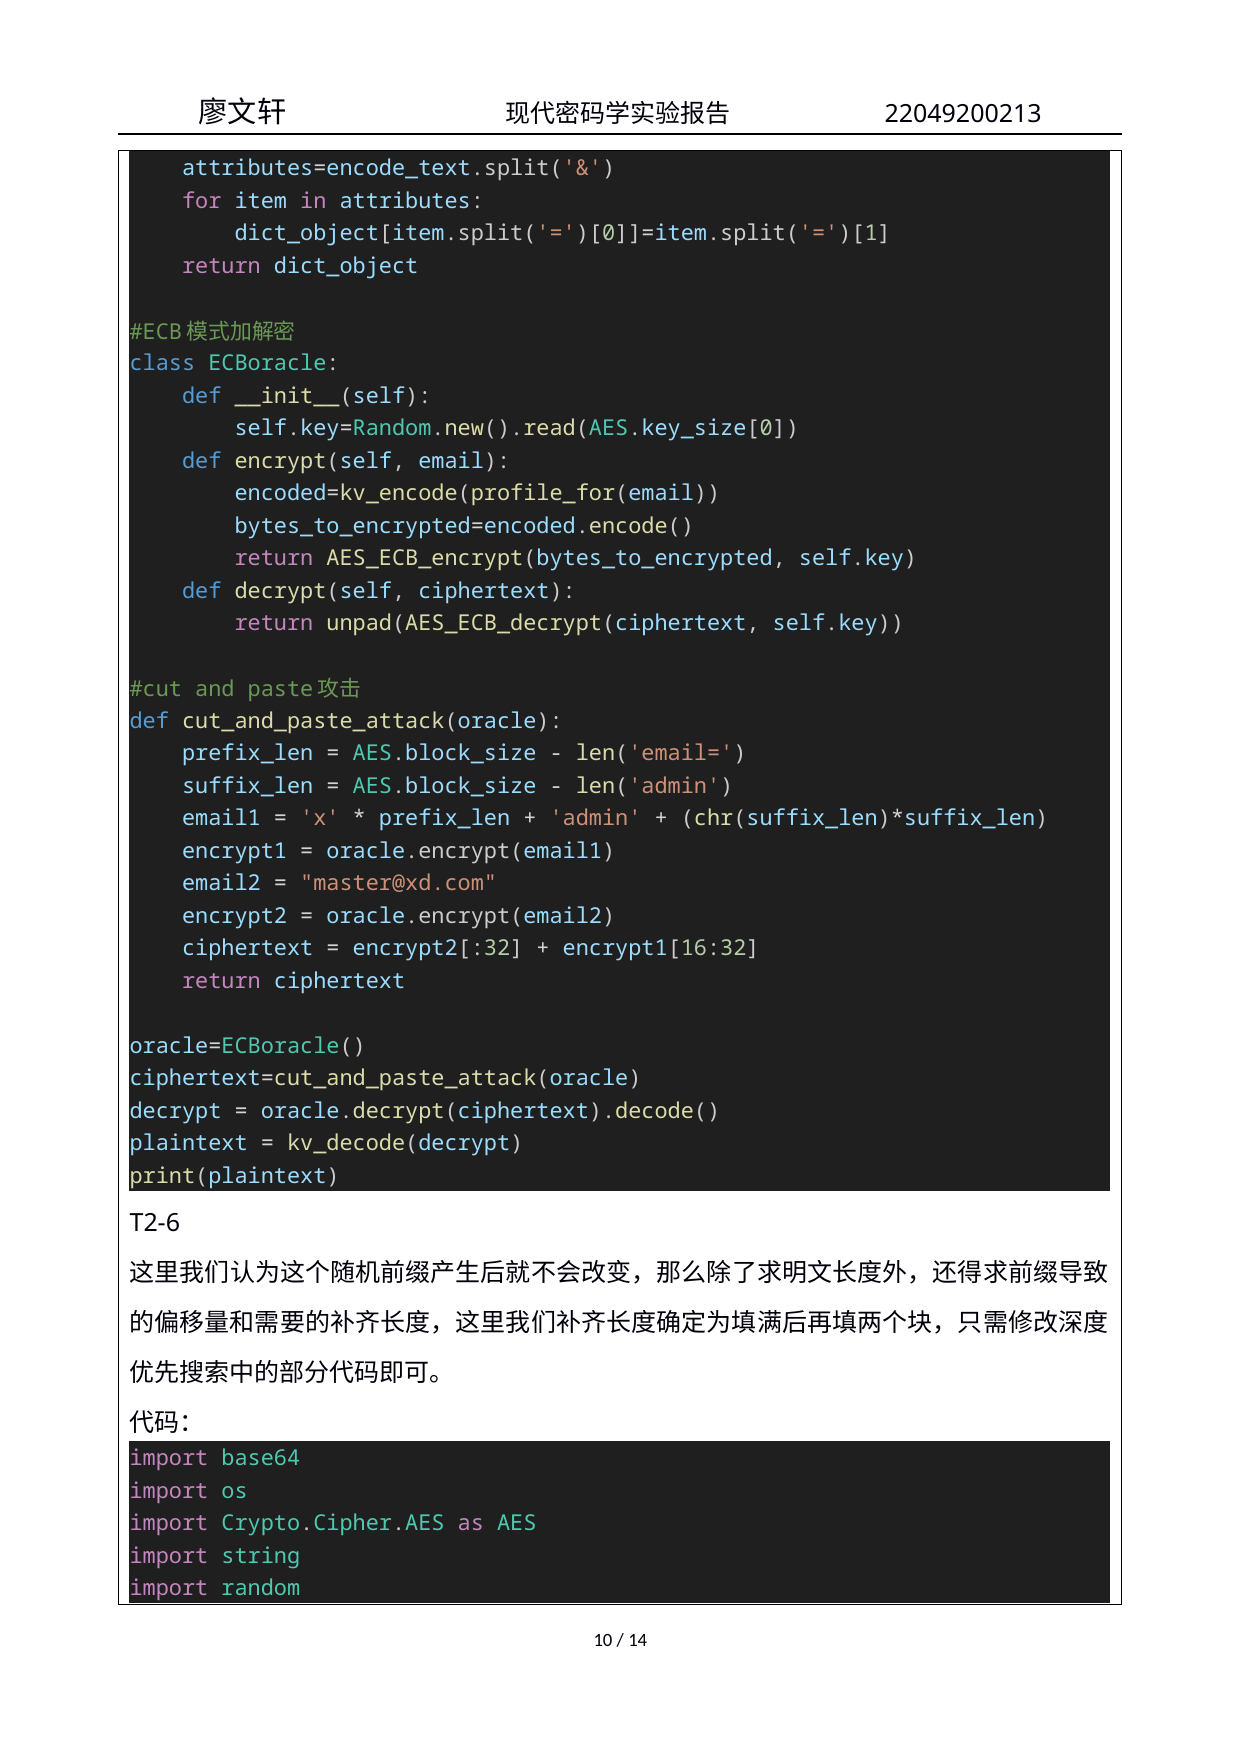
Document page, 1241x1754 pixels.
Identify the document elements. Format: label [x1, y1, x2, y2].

table_cell [119, 151, 1121, 1603]
